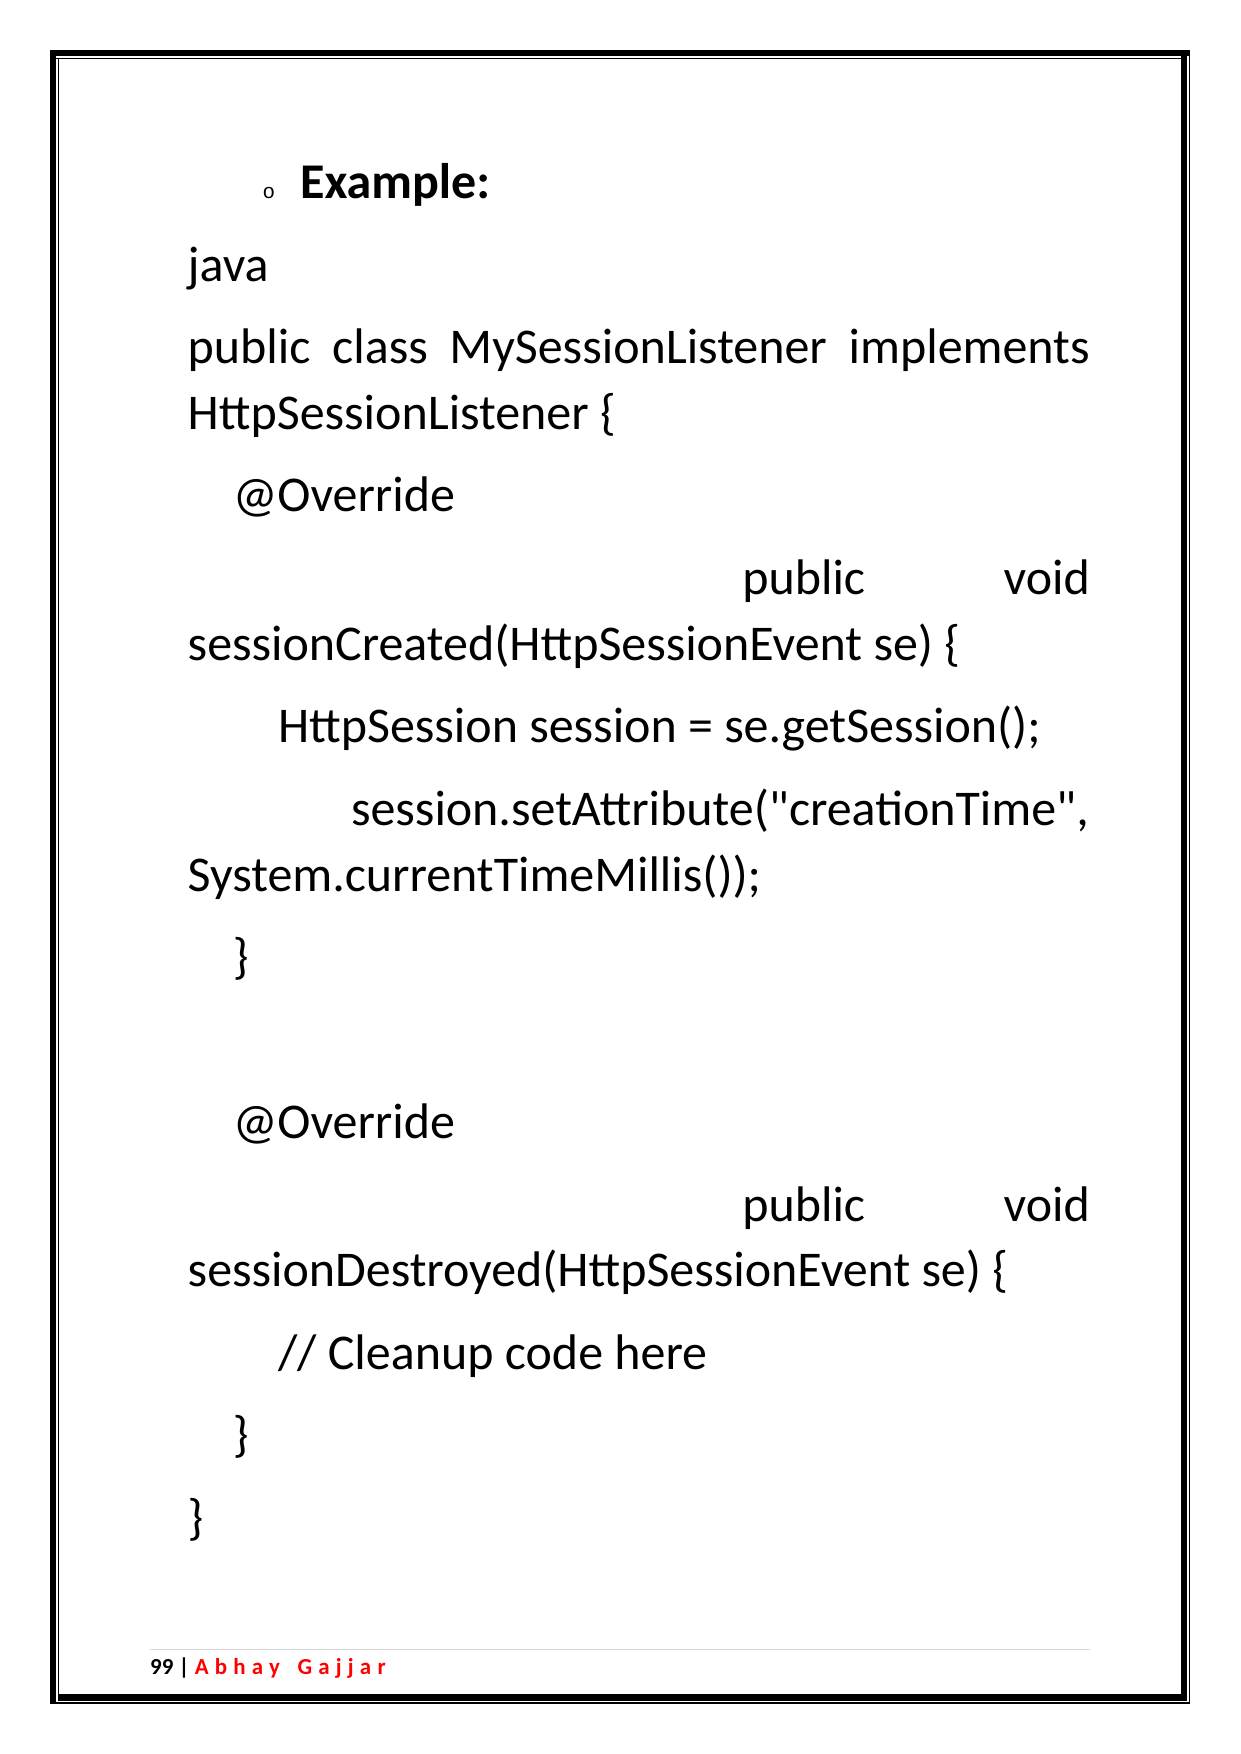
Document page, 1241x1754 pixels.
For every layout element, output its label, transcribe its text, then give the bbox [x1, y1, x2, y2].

text } [187, 1403, 1090, 1464]
text @Override [187, 1090, 1090, 1151]
text public void sessionCreated(HttpSessionEvent se) { [187, 546, 1090, 673]
text java [187, 232, 1090, 293]
text } [187, 1486, 1090, 1547]
text public class MySessionListener implements HttpSessionListener { [187, 315, 1090, 442]
text // Cleanup code here [187, 1321, 1090, 1382]
list Example: [262, 150, 1090, 211]
text session.setAttribute("creationTime", System.currentTimeMillis()); [187, 777, 1090, 903]
text @Override [187, 463, 1090, 524]
text } [187, 925, 1090, 986]
text HttpSession session = se.getSession(); [187, 694, 1090, 755]
text public void sessionDestroyed(HttpSessionEvent se) { [187, 1172, 1090, 1299]
